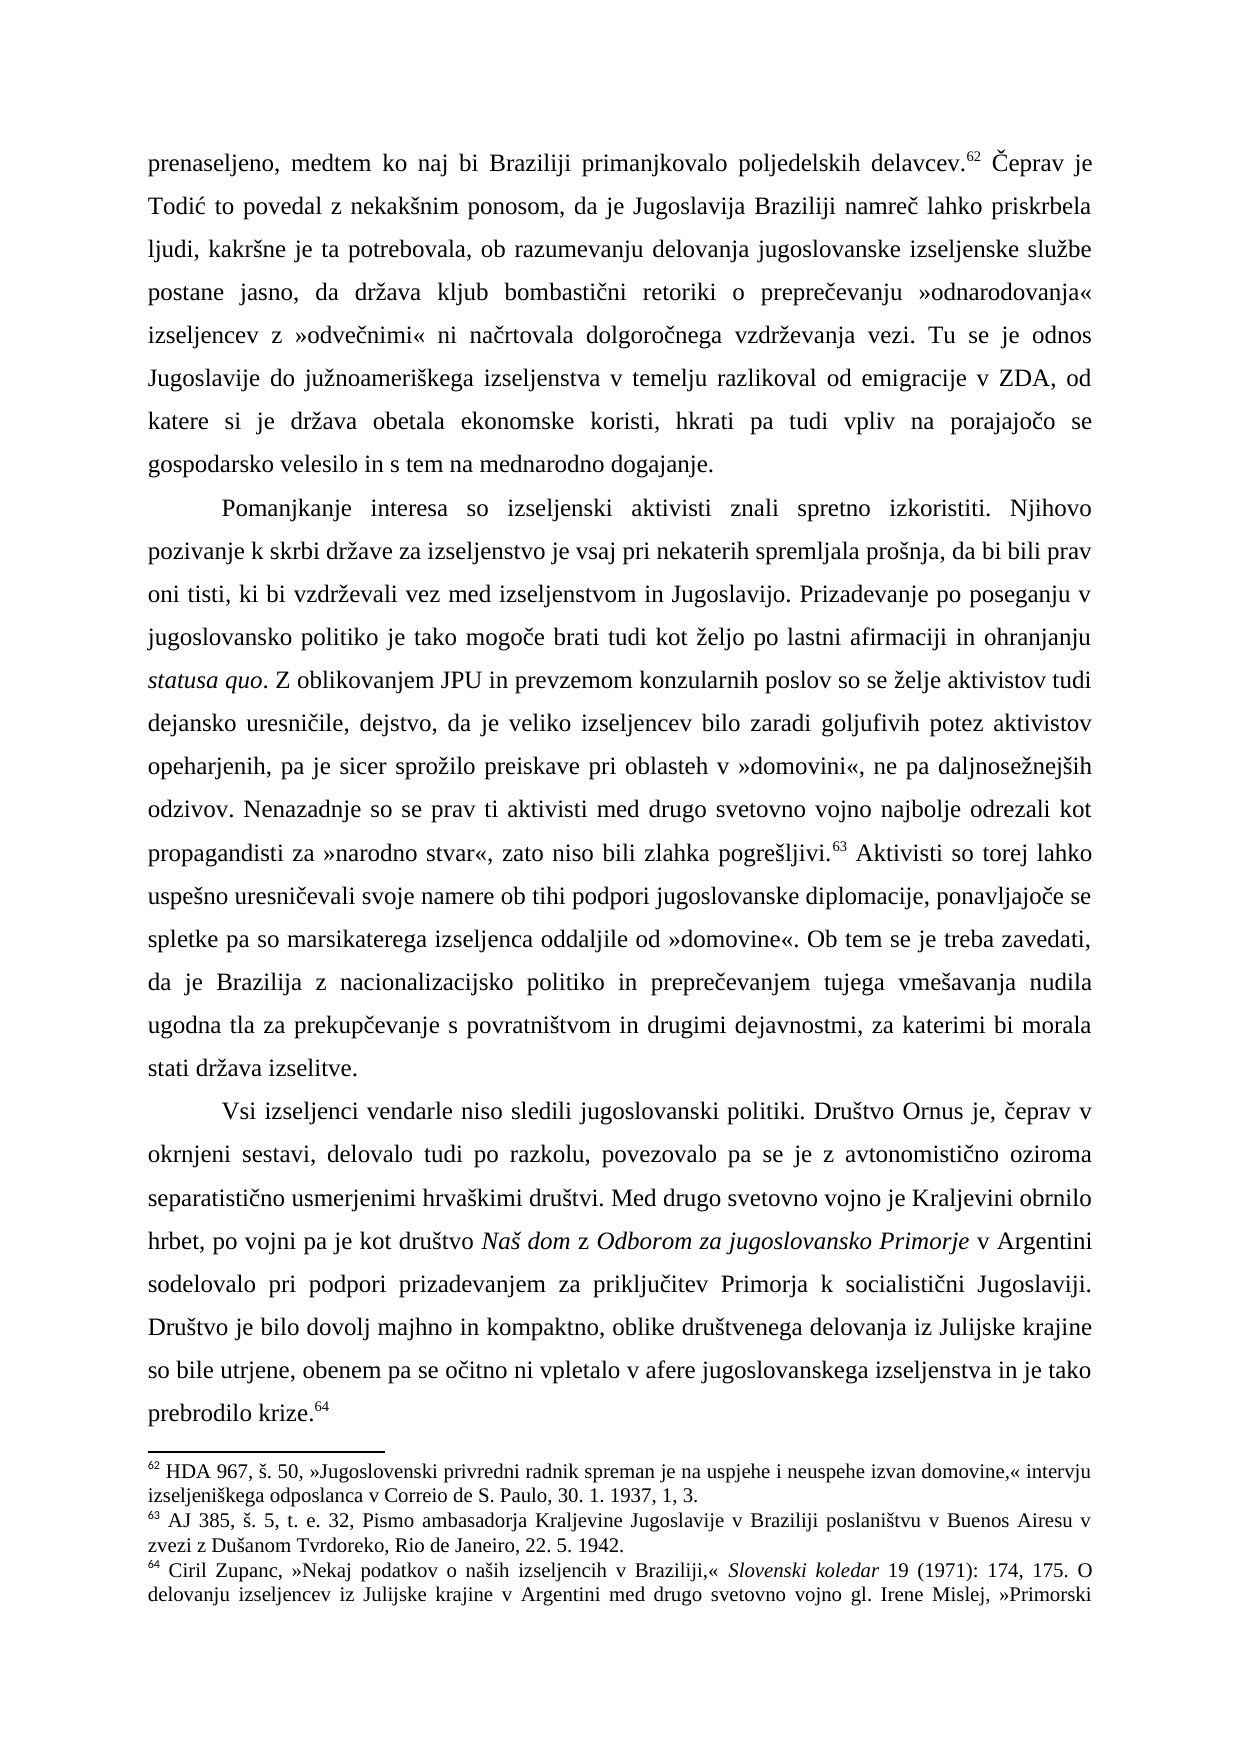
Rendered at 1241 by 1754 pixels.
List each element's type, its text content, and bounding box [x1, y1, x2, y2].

text Vsi izseljenci vendarle niso sledili jugoslovanski politiki. Društvo Ornus je, čeprav v okrnjeni sestavi, delovalo tudi po razkolu, povezovalo pa se je z avtonomistično oziroma separatistično usmerjenimi hrvaškimi društvi. Med drugo svetovno vojno je Kraljevini obrnilo hrbet, po vojni pa je kot društvo Naš dom z Odborom za jugoslovansko Primorje v Argentini sodelovalo pri podpori prizadevanjem za priključitev Primorja k socialistični Jugoslaviji. Društvo je bilo dovolj majhno in kompaktno, oblike društvenega delovanja iz Julijske krajine so bile utrjene, obenem pa se očitno ni vpletalo v afere jugoslovanskega izseljenstva in je tako prebrodilo krize. [148, 1096, 1093, 1427]
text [148, 148, 1093, 478]
text Pomanjkanje interesa so izseljenski aktivisti znali spretno izkoristiti. Njihovo pozivanje k skrbi države za izseljenstvo je vsaj pri nekaterih spremljala prošnja, da bi bili prav oni tisti, ki bi vzdrževali vez med izseljenstvom in Jugoslavijo. Prizadevanje po poseganju v jugoslovansko politiko je tako mogoče brati tudi kot željo po lastni afirmaciji in ohranjanju statusa quo. Z oblikovanjem JPU in prevzemom konzularnih poslov so se želje aktivistov tudi dejansko uresničile, dejstvo, da je veliko izseljencev bilo zaradi goljufivih potez aktivistov opeharjenih, pa je sicer sprožilo preiskave pri oblasteh v »domovini«, ne pa daljnosežnejših odzivov. Nenazadnje so se prav ti aktivisti med drugo svetovno vojno najbolje odrezali kot propagandisti za »narodno stvar«, zato niso bili zlahka pogrešljivi. Aktivisti so torej lahko uspešno uresničevali svoje namere ob tihi podpori jugoslovanske diplomacije, ponavljajoče se spletke pa so marsikaterega izseljenca oddaljile od »domovine«. Ob tem se je treba zavedati, da je Brazilija z nacionalizacijsko politiko in preprečevanjem tujega vmešavanja nudila ugodna tla za prekupčevanje s povratništvom in drugimi dejavnostmi, za katerimi bi morala stati država izselitve. [148, 493, 1093, 1082]
